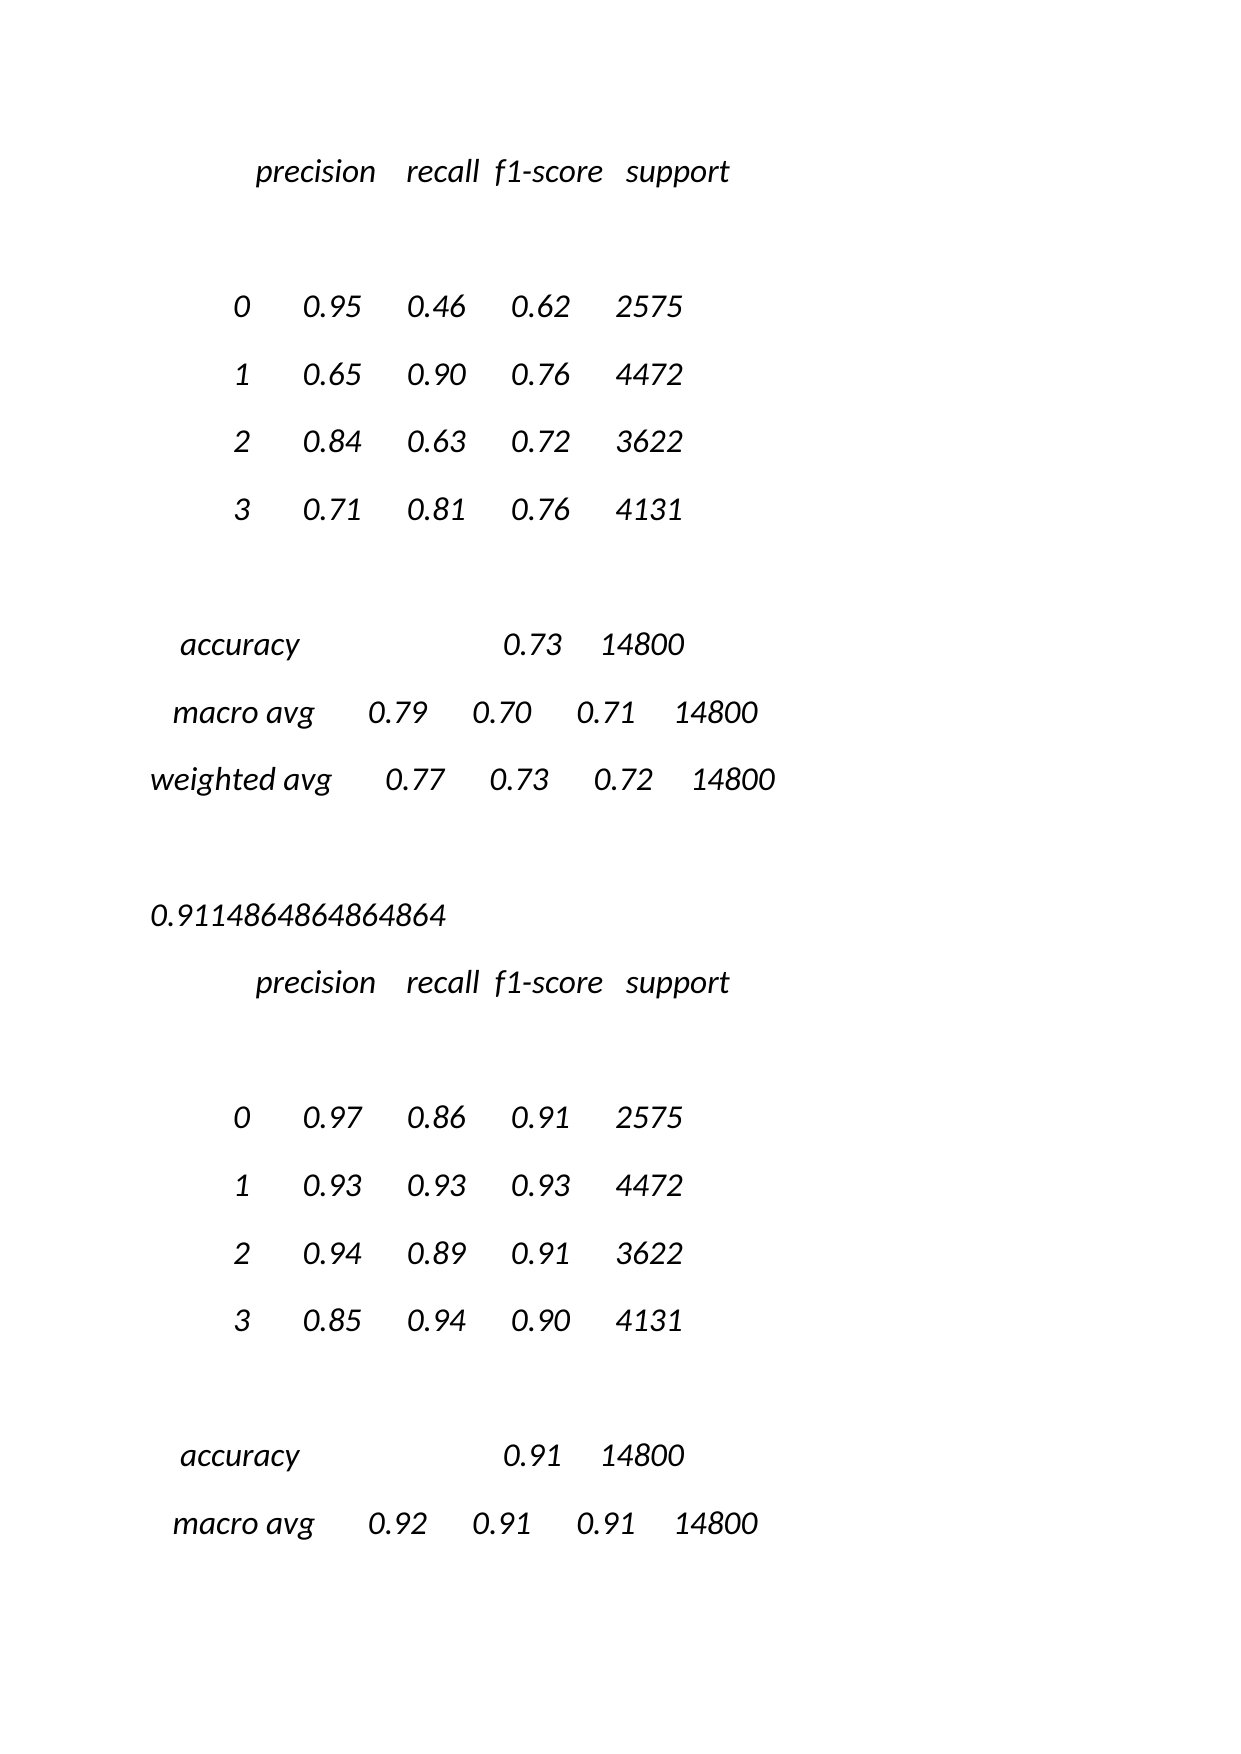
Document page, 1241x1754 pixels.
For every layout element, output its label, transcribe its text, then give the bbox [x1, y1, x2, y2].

text 0.9114864864864864 [150, 894, 1090, 934]
text macro avg 0.92 0.91 0.91 14800 [150, 1502, 1090, 1543]
text weighted avg 0.77 0.73 0.72 14800 [150, 758, 1090, 799]
text 3 0.71 0.81 0.76 4131 [150, 488, 1090, 529]
text 0 0.95 0.46 0.62 2575 [150, 285, 1090, 326]
text accuracy 0.73 14800 [150, 623, 1090, 664]
text 3 0.85 0.94 0.90 4131 [150, 1299, 1090, 1340]
text precision recall f1-score support [150, 961, 1090, 1002]
text 2 0.94 0.89 0.91 3622 [150, 1232, 1090, 1272]
text 1 0.93 0.93 0.93 4472 [150, 1164, 1090, 1205]
text 2 0.84 0.63 0.72 3622 [150, 420, 1090, 461]
text precision recall f1-score support [150, 150, 1090, 191]
text 0 0.97 0.86 0.91 2575 [150, 1096, 1090, 1137]
text macro avg 0.79 0.70 0.71 14800 [150, 691, 1090, 732]
text 1 0.65 0.90 0.76 4472 [150, 353, 1090, 393]
text accuracy 0.91 14800 [150, 1434, 1090, 1475]
